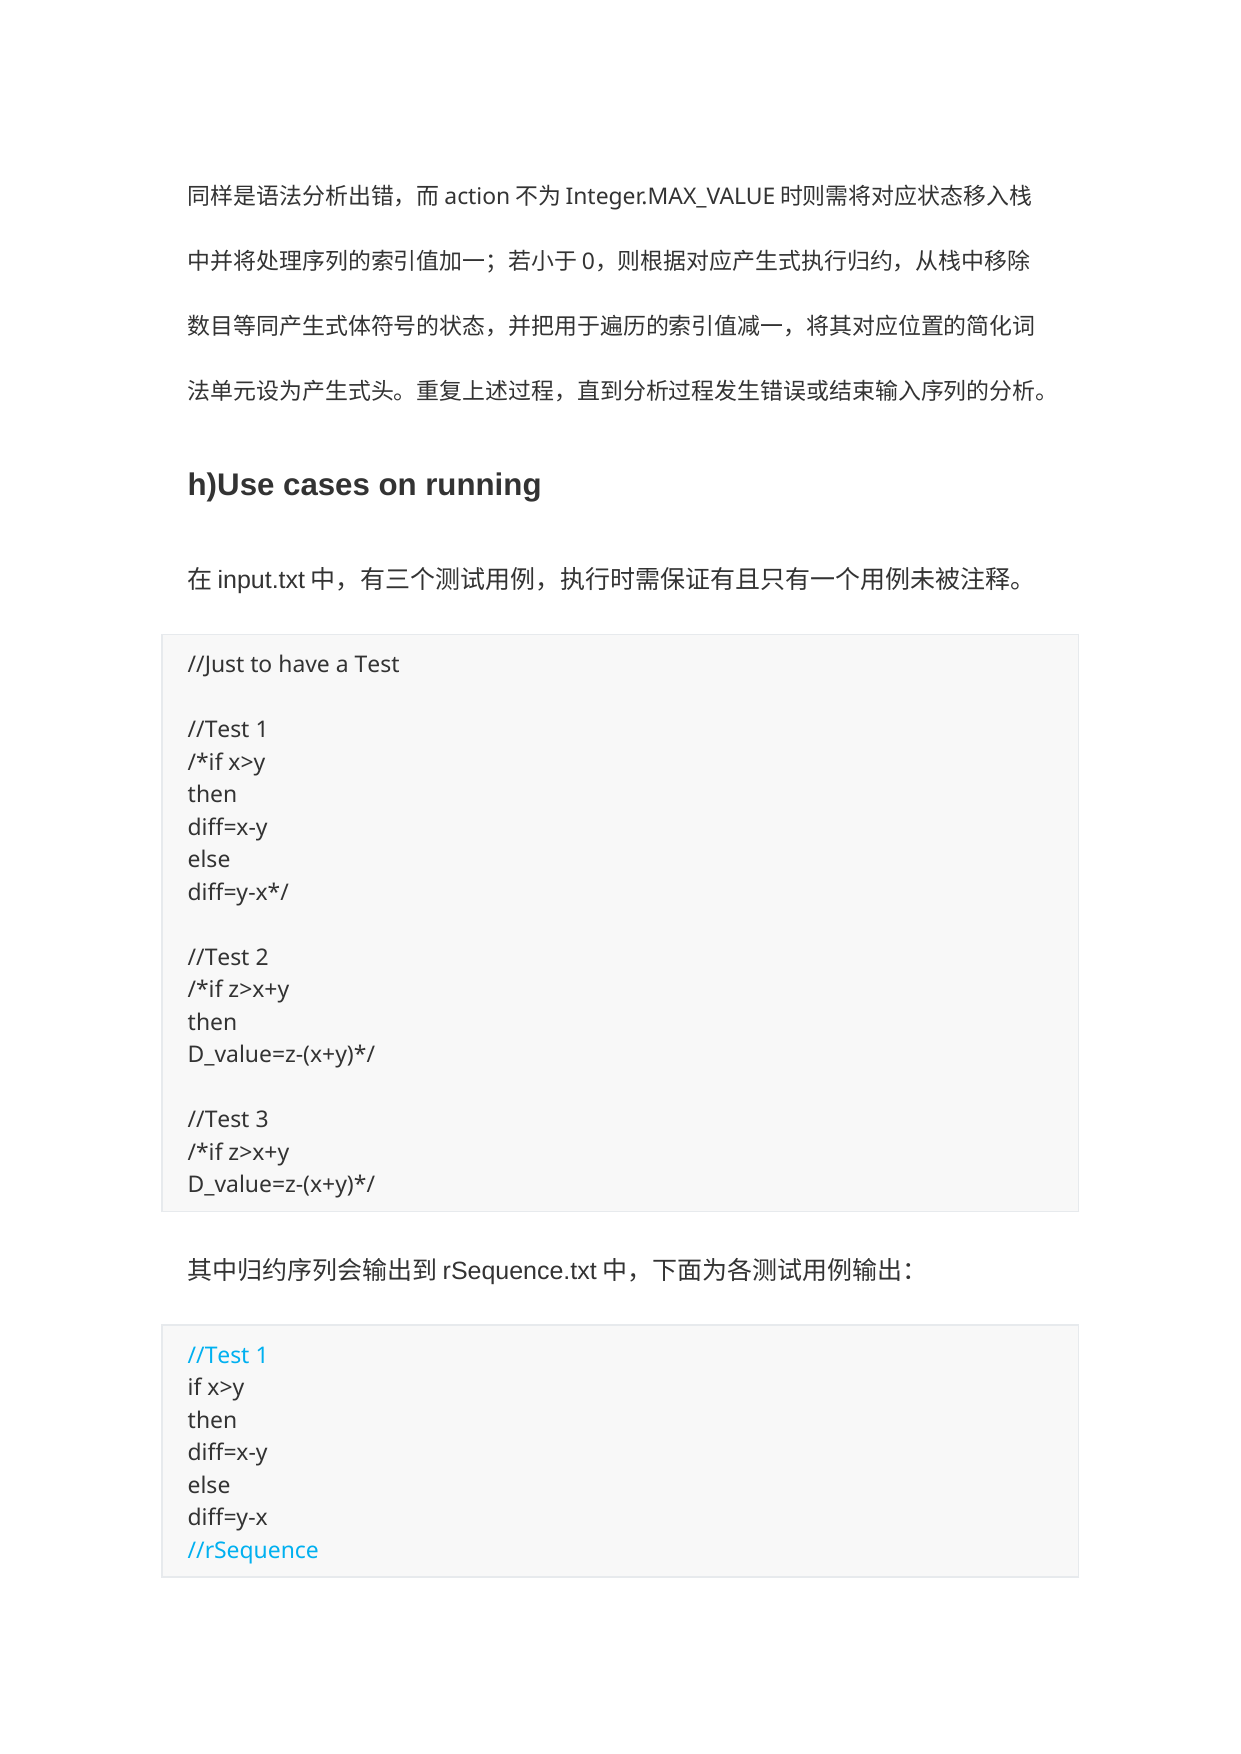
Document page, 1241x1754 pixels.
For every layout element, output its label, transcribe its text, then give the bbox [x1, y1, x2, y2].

text 其中归约序列会输出到rSequence.txt中，下面为各测试用例输出： [187, 1236, 1053, 1301]
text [163, 1326, 1078, 1576]
text h)Use cases on running [187, 451, 1053, 516]
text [187, 162, 1053, 422]
text //Just to have a Test ​ //Test 1 /*if x>y then diff=x-y else diff=y-x*/ ​ //Test 2 /*if z>x+y then D_value=z-(x+y)*/ ​ //Test 3 /*if z>x+y D_value=z-(x+y)*/ [163, 635, 1078, 1211]
text 在input.txt中，有三个测试用例，执行时需保证有且只有一个用例未被注释。 [187, 545, 1053, 610]
